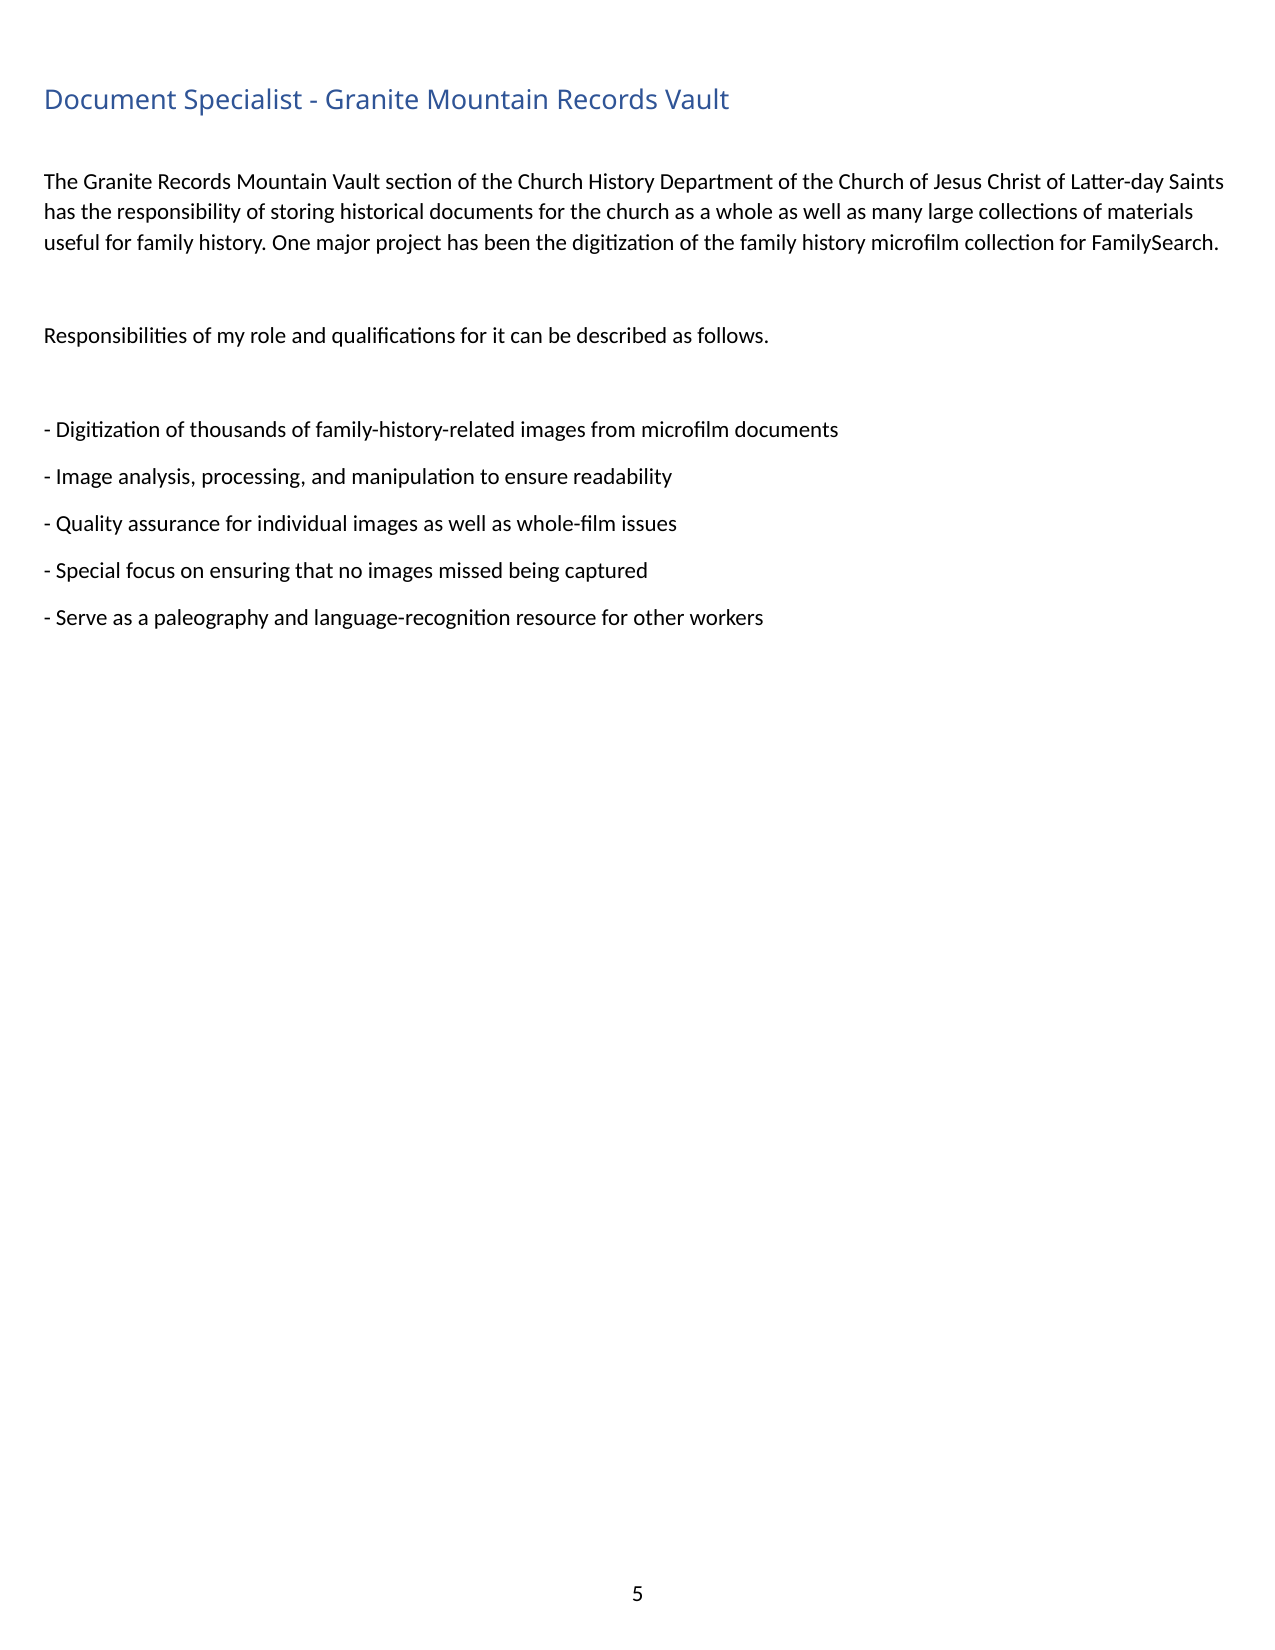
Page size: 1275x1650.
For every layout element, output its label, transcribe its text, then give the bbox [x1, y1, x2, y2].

text - Image analysis, processing, and manipulation to ensure readability [43, 462, 1231, 490]
text - Serve as a paleography and language-recognition resource for other workers [43, 603, 1231, 631]
text The Granite Records Mountain Vault section of the Church History Department of the Church of Jesus Christ of Latter-day Saints has the responsibility of storing historical documents for the church as a whole as well as many large collections of materials useful for family history. One major project has been the digitization of the family history microfilm collection for FamilySearch. [43, 167, 1231, 256]
subtitle Document Specialist - Granite Mountain Records Vault [43, 81, 1231, 117]
text - Quality assurance for individual images as well as whole-film issues [43, 509, 1231, 537]
text - Special focus on ensuring that no images missed being captured [43, 556, 1231, 584]
text - Digitization of thousands of family-history-related images from microfilm documents [43, 415, 1231, 443]
text Responsibilities of my role and qualifications for it can be described as follows. [43, 321, 1231, 349]
